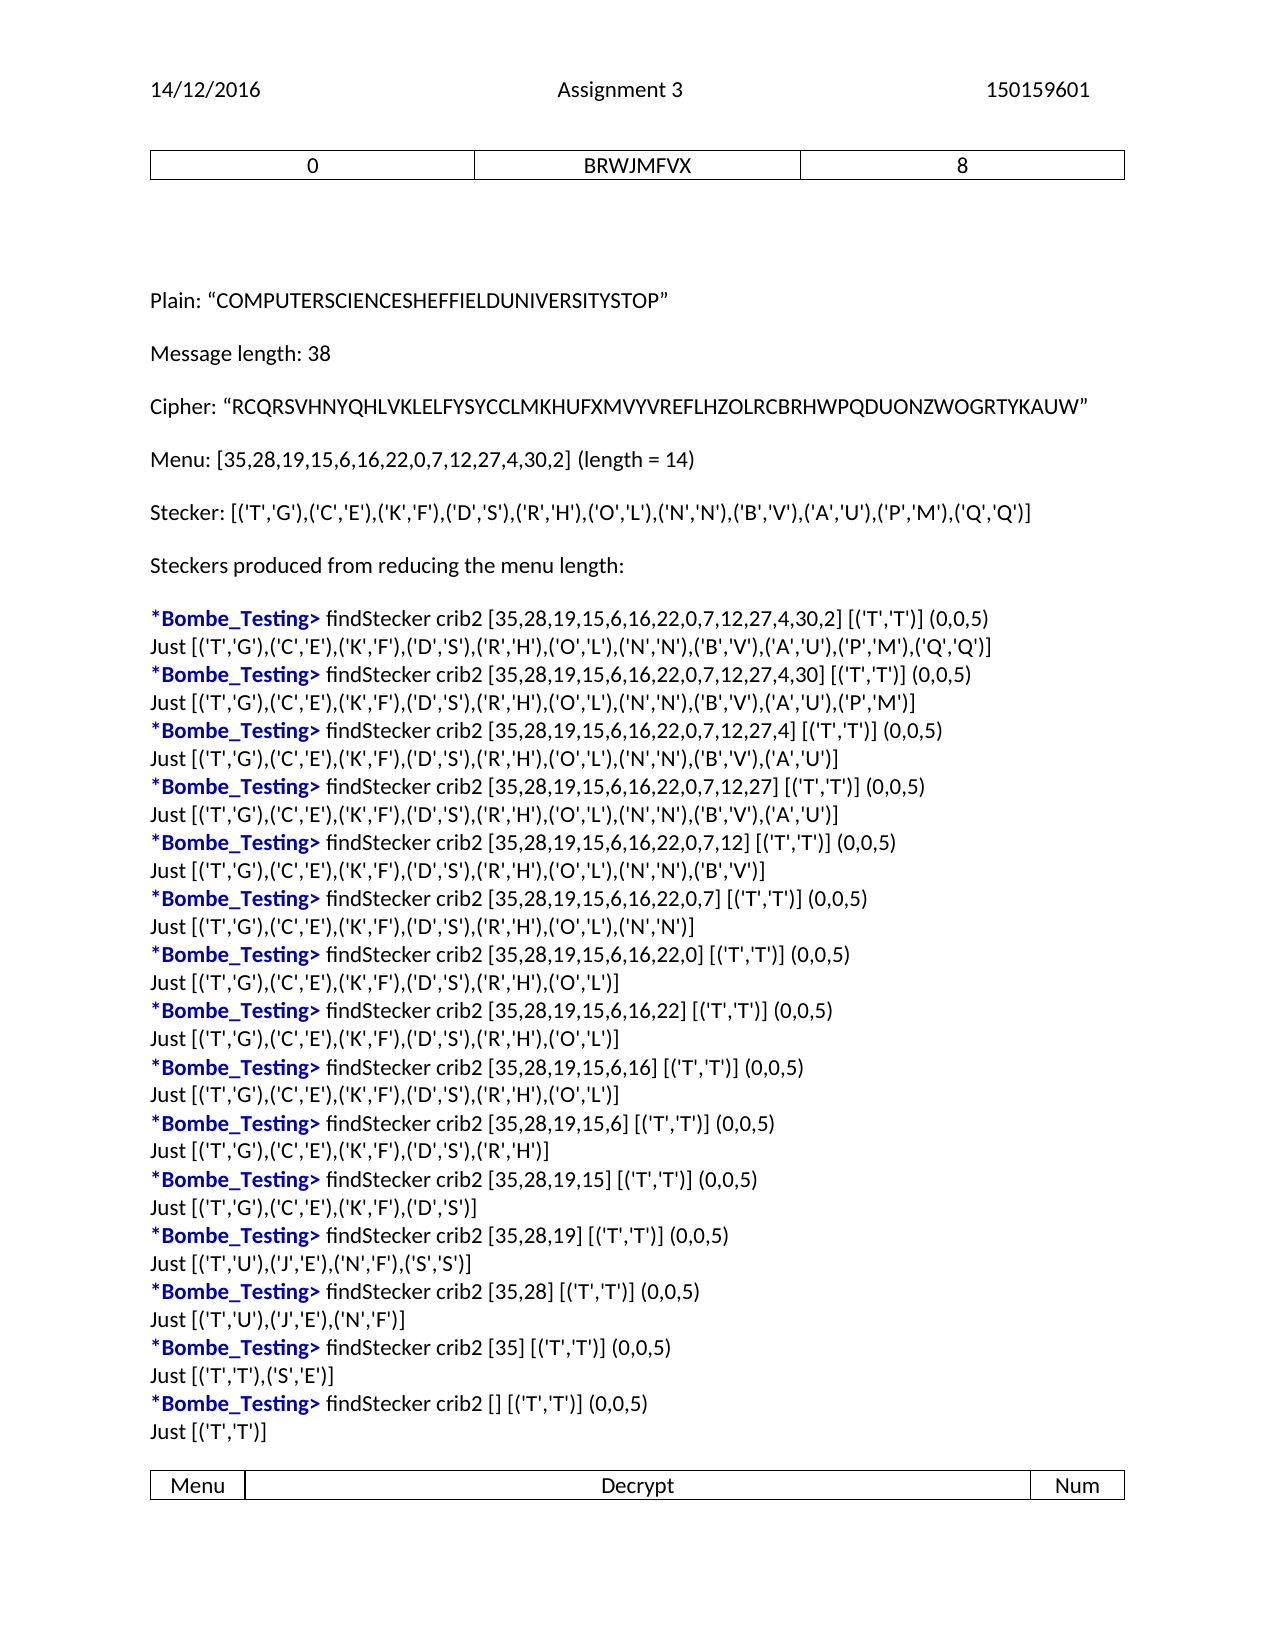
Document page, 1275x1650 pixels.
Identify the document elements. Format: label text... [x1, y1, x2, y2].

table_header Decrypt [246, 1471, 1030, 1499]
text *Bombe_Testing> findStecker crib2 [35,28,19,15,6,16,22,0,7] [('T','T')] (0,0,5) [150, 884, 1125, 912]
text Just [('T','G'),('C','E'),('K','F'),('D','S'),('R','H'),('O','L')] [150, 968, 1125, 997]
text Just [('T','G'),('C','E'),('K','F'),('D','S'),('R','H'),('O','L')] [150, 1024, 1125, 1053]
text Stecker: [('T','G'),('C','E'),('K','F'),('D','S'),('R','H'),('O','L'),('N','N'),('B','V'),('A','U'),('P','M'),('Q','Q')] [150, 498, 1125, 526]
text *Bombe_Testing> findStecker crib2 [35,28,19,15,6] [('T','T')] (0,0,5) [150, 1109, 1125, 1137]
text *Bombe_Testing> findStecker crib2 [35,28,19,15,6,16] [('T','T')] (0,0,5) [150, 1053, 1125, 1081]
text Just [('T','T')] [150, 1417, 1125, 1445]
text *Bombe_Testing> findStecker crib2 [35,28,19,15,6,16,22] [('T','T')] (0,0,5) [150, 997, 1125, 1024]
table_cell BRWJMFVX [475, 151, 800, 179]
text Just [('T','U'),('J','E'),('N','F'),('S','S')] [150, 1249, 1125, 1277]
table_header Num letters Wrong: [1031, 1471, 1124, 1499]
table_cell 0 [151, 151, 474, 179]
text Message length: 38 [150, 339, 1125, 367]
table_cell 8 [801, 151, 1124, 179]
text Just [('T','U'),('J','E'),('N','F')] [150, 1305, 1125, 1333]
text *Bombe_Testing> findStecker crib2 [35,28,19,15,6,16,22,0,7,12,27,4,30,2] [('T','T')] (0,0,5) [150, 604, 1125, 632]
text *Bombe_Testing> findStecker crib2 [35,28,19] [('T','T')] (0,0,5) [150, 1221, 1125, 1249]
text Cipher: “RCQRSVHNYQHLVKLELFYSYCCLMKHUFXMVYVREFLHZOLRCBRHWPQDUONZWOGRTYKAUW” [150, 392, 1125, 420]
text Just [('T','G'),('C','E'),('K','F'),('D','S')] [150, 1193, 1125, 1221]
text *Bombe_Testing> findStecker crib2 [35,28,19,15,6,16,22,0,7,12,27,4] [('T','T')] (0,0,5) [150, 716, 1125, 744]
text *Bombe_Testing> findStecker crib2 [35,28,19,15,6,16,22,0,7,12] [('T','T')] (0,0,5) [150, 828, 1125, 856]
text Just [('T','G'),('C','E'),('K','F'),('D','S'),('R','H'),('O','L'),('N','N'),('B','V'),('A','U')] [150, 744, 1125, 772]
text Just [('T','G'),('C','E'),('K','F'),('D','S'),('R','H'),('O','L'),('N','N'),('B','V'),('A','U'),('P','M'),('Q','Q')] [150, 632, 1125, 660]
text Just [('T','G'),('C','E'),('K','F'),('D','S'),('R','H'),('O','L'),('N','N'),('B','V')] [150, 856, 1125, 884]
table_header Menu Length: [151, 1471, 244, 1499]
text Just [('T','G'),('C','E'),('K','F'),('D','S'),('R','H'),('O','L')] [150, 1081, 1125, 1109]
text Just [('T','G'),('C','E'),('K','F'),('D','S'),('R','H'),('O','L'),('N','N'),('B','V'),('A','U'),('P','M')] [150, 688, 1125, 716]
text *Bombe_Testing> findStecker crib2 [35] [('T','T')] (0,0,5) [150, 1333, 1125, 1361]
text Just [('T','G'),('C','E'),('K','F'),('D','S'),('R','H'),('O','L'),('N','N')] [150, 912, 1125, 941]
text Just [('T','G'),('C','E'),('K','F'),('D','S'),('R','H')] [150, 1137, 1125, 1165]
text Menu: [35,28,19,15,6,16,22,0,7,12,27,4,30,2] (length = 14) [150, 445, 1125, 473]
text Steckers produced from reducing the menu length: [150, 551, 1125, 579]
text Just [('T','T'),('S','E')] [150, 1361, 1125, 1389]
text *Bombe_Testing> findStecker crib2 [35,28,19,15,6,16,22,0,7,12,27] [('T','T')] (0,0,5) [150, 772, 1125, 800]
text Just [('T','G'),('C','E'),('K','F'),('D','S'),('R','H'),('O','L'),('N','N'),('B','V'),('A','U')] [150, 800, 1125, 828]
text *Bombe_Testing> findStecker crib2 [35,28,19,15,6,16,22,0] [('T','T')] (0,0,5) [150, 941, 1125, 968]
text *Bombe_Testing> findStecker crib2 [35,28,19,15,6,16,22,0,7,12,27,4,30] [('T','T')] (0,0,5) [150, 660, 1125, 688]
text *Bombe_Testing> findStecker crib2 [35,28,19,15] [('T','T')] (0,0,5) [150, 1165, 1125, 1193]
text Plain: “COMPUTERSCIENCESHEFFIELDUNIVERSITYSTOP” [150, 286, 1125, 314]
text *Bombe_Testing> findStecker crib2 [] [('T','T')] (0,0,5) [150, 1389, 1125, 1417]
text *Bombe_Testing> findStecker crib2 [35,28] [('T','T')] (0,0,5) [150, 1277, 1125, 1305]
